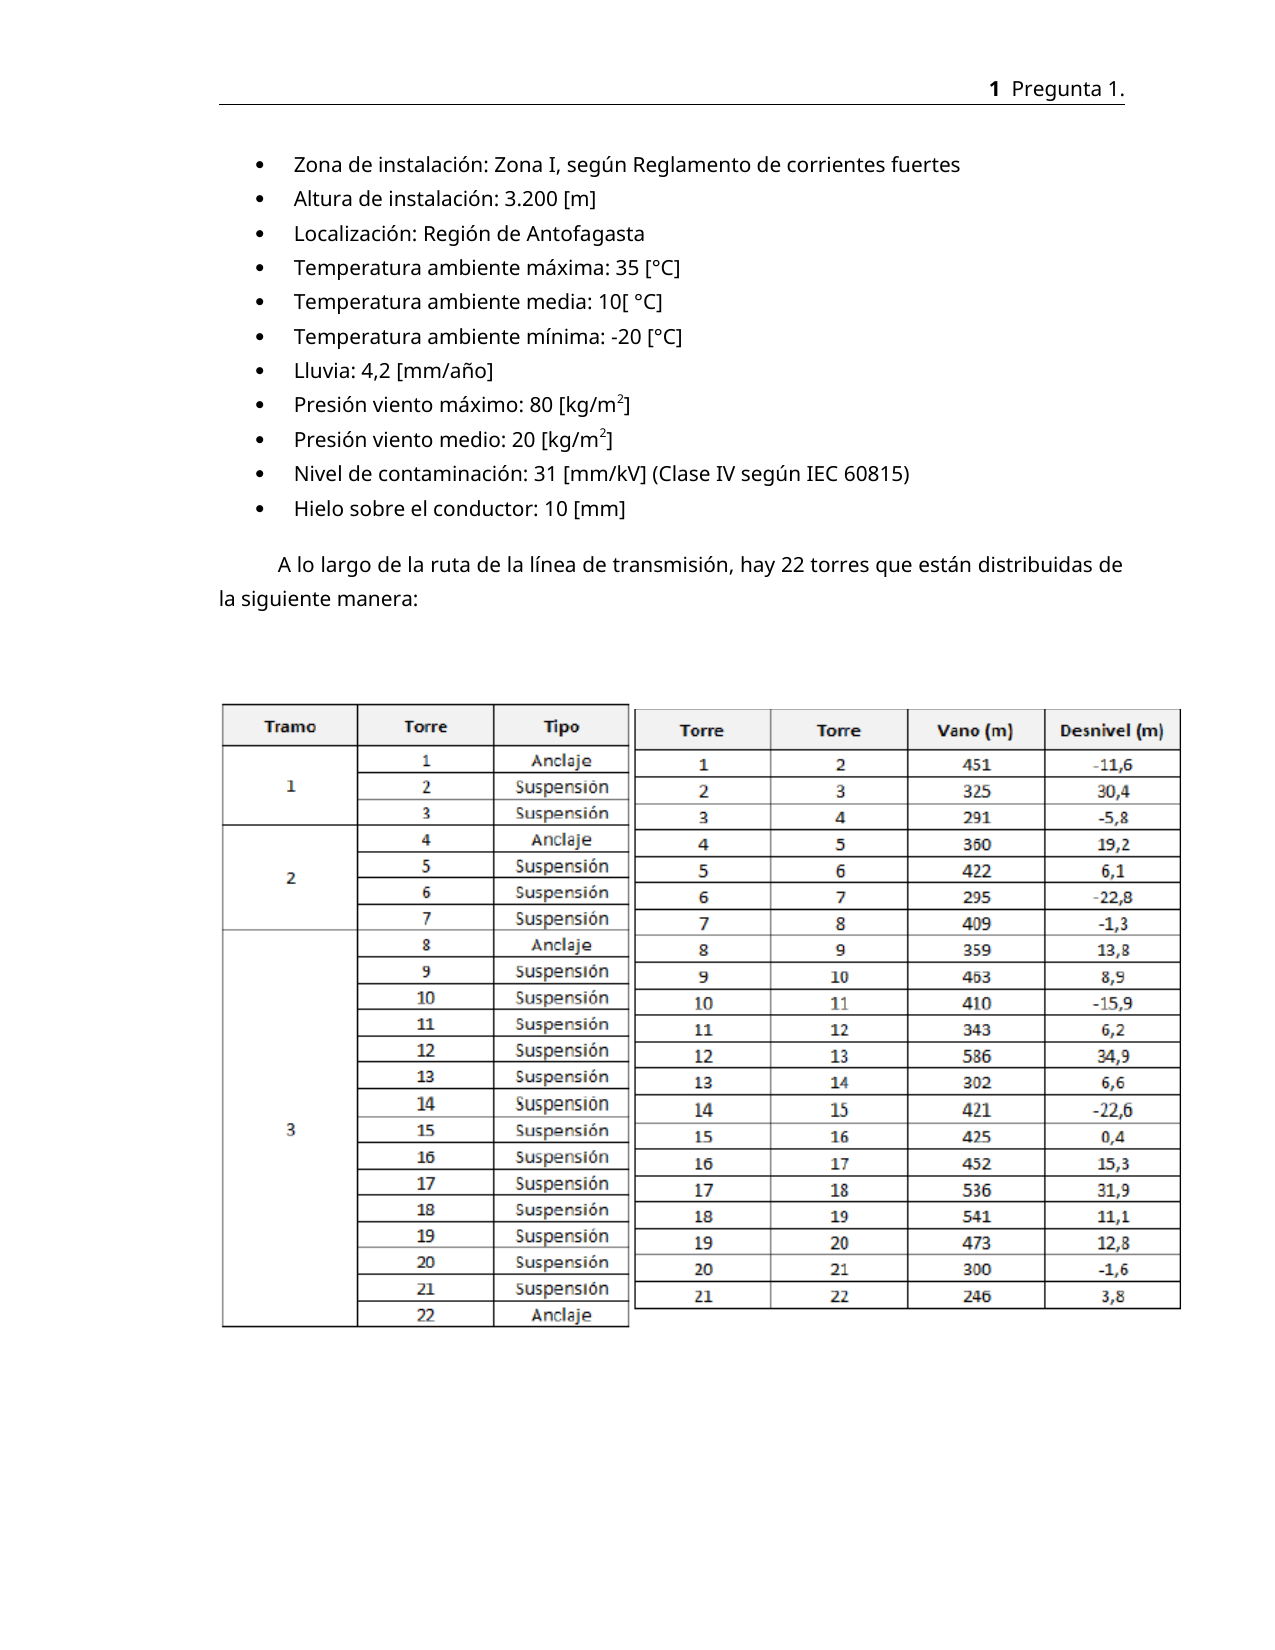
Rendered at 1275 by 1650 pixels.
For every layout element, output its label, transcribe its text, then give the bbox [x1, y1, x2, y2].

text A lo largo de la ruta de la línea de transmisión, hay 22 torres que están distribuidas de la siguiente manera: [218, 550, 1125, 613]
list Presión viento medio: 20 [kg/m2] [256, 425, 1125, 453]
list Temperatura ambiente máxima: 35 [°C] [256, 253, 1125, 282]
list Hielo sobre el conductor: 10 [mm] [256, 494, 1125, 522]
list Altura de instalación: 3.200 [m] [256, 184, 1125, 213]
picture [218, 703, 631, 1336]
picture [632, 709, 1182, 1313]
list Zona de instalación: Zona I, según Reglamento de corrientes fuertes [256, 150, 1125, 178]
list Presión viento máximo: 80 [kg/m2] [256, 391, 1125, 419]
list Localización: Región de Antofagasta [256, 219, 1125, 247]
list Temperatura ambiente mínima: -20 [°C] [256, 322, 1125, 350]
list Lluvia: 4,2 [mm/año] [256, 356, 1125, 385]
list Temperatura ambiente media: 10[ °C] [256, 287, 1125, 316]
list Nivel de contaminación: 31 [mm/kV] (Clase IV según IEC 60815) [256, 459, 1125, 488]
